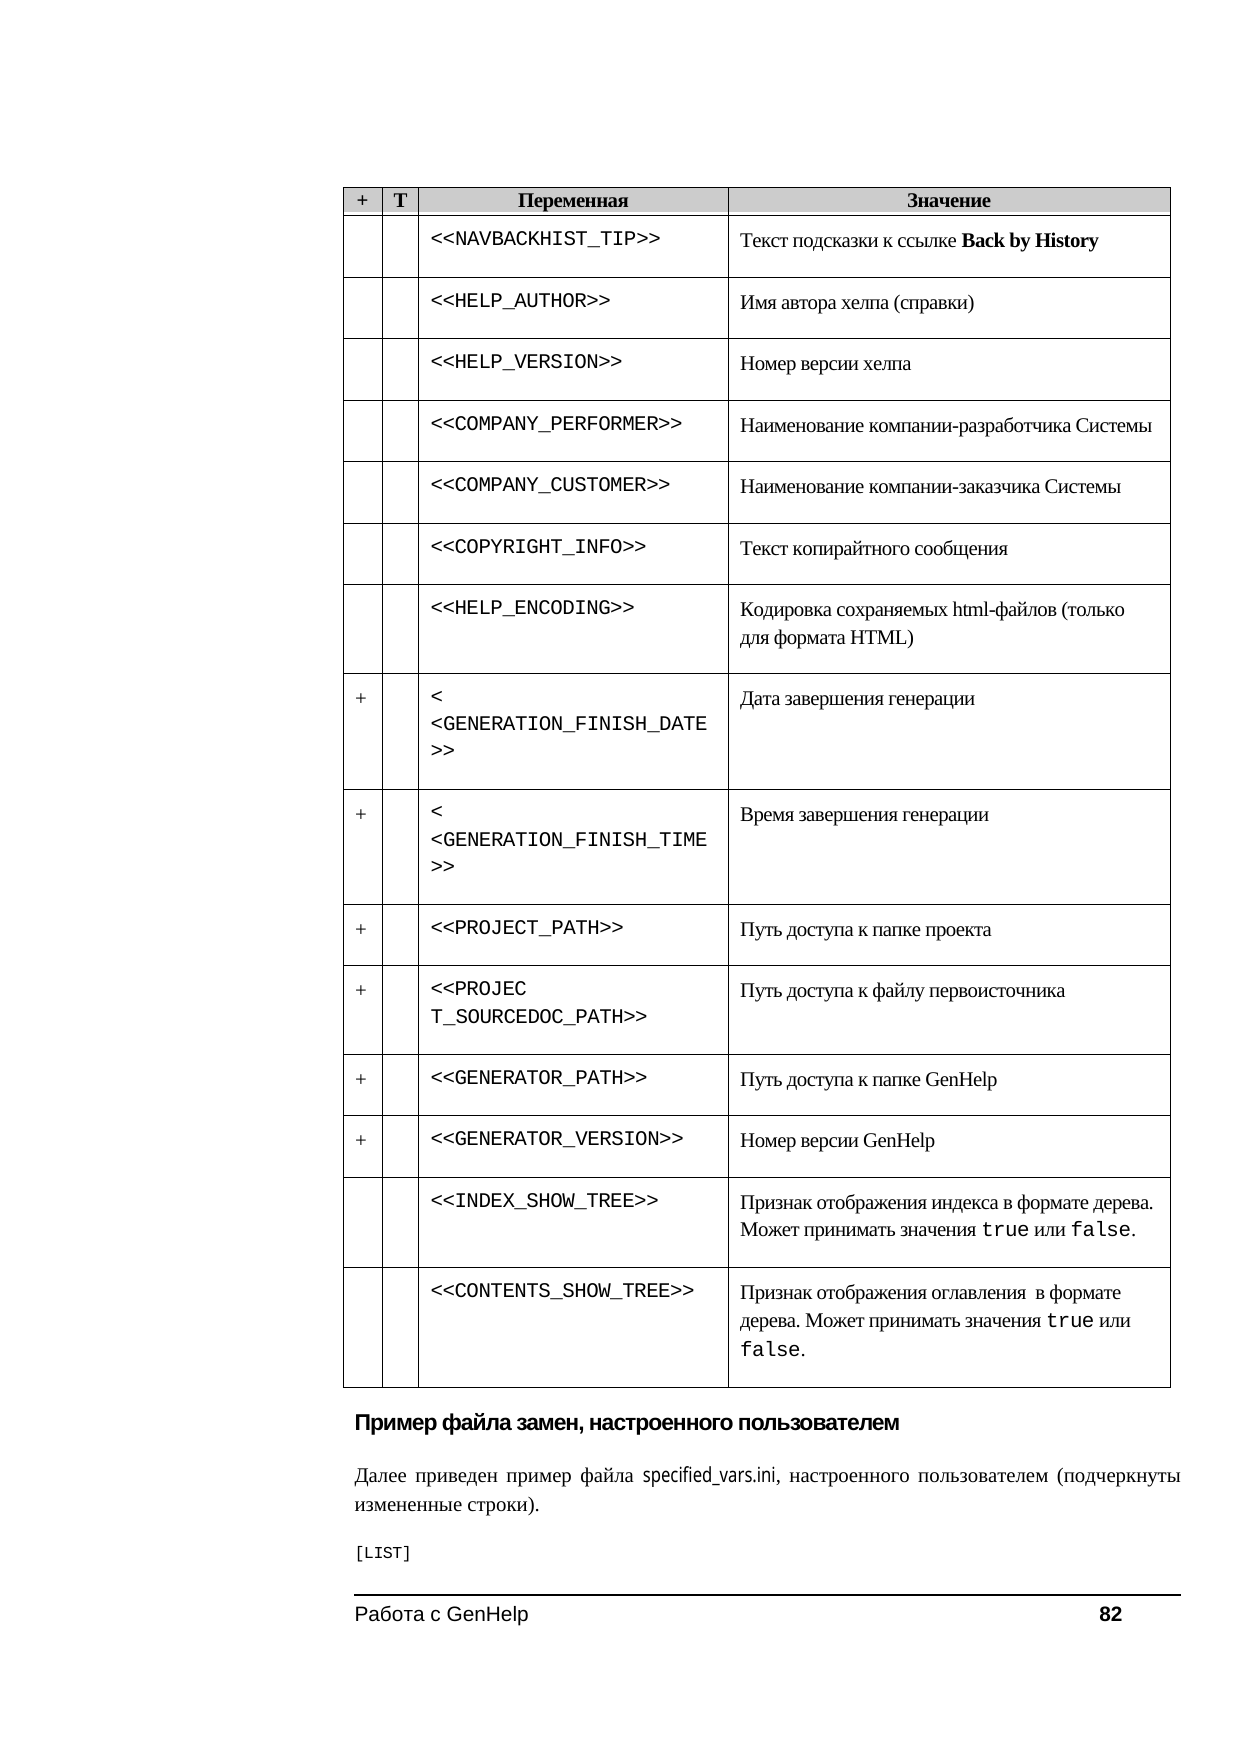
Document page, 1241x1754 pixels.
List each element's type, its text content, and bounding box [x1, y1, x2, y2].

table_cell Время завершения генерации [729, 790, 1170, 904]
table_cell <<PROJECT_SOURCEDOC_PATH>> [419, 966, 728, 1054]
table_cell [383, 339, 418, 400]
table_cell <<GENERATOR_VERSION>> [419, 1116, 728, 1177]
table_cell Наименование компании-заказчика Системы [729, 462, 1170, 523]
table_cell Дата завершения генерации [729, 674, 1170, 788]
table_cell <<HELP_VERSION>> [419, 339, 728, 400]
table_cell [383, 1268, 418, 1387]
table_cell [344, 1178, 382, 1267]
table_cell Номер версии хелпа [729, 339, 1170, 400]
text [LIST] [354, 1544, 1181, 1563]
table_cell [344, 462, 382, 523]
table_cell Наименование компании-разработчика Системы [729, 401, 1170, 461]
table_cell Признак отображения индекса в формате дерева. Может принимать значения true или false. [729, 1178, 1170, 1267]
table_cell [383, 585, 418, 673]
table_cell [344, 278, 382, 338]
table_cell [383, 674, 418, 788]
table_cell [344, 216, 382, 277]
table_cell Текст подсказки к ссылке Back by History [729, 216, 1170, 277]
table_cell [383, 462, 418, 523]
table_cell [344, 339, 382, 400]
table_cell <<HELP_AUTHOR>> [419, 278, 728, 338]
table_cell [383, 1116, 418, 1177]
table_cell Путь доступа к папке проекта [729, 905, 1170, 965]
table_cell [383, 278, 418, 338]
table_cell + [344, 674, 382, 788]
table_cell <<INDEX_SHOW_TREE>> [419, 1178, 728, 1267]
table_cell + [344, 966, 382, 1054]
table_cell + [344, 1055, 382, 1115]
table_cell Путь доступа к папке GenHelp [729, 1055, 1170, 1115]
table_cell <<PROJECT_PATH>> [419, 905, 728, 965]
table_cell [383, 401, 418, 461]
table_cell Номер версии GenHelp [729, 1116, 1170, 1177]
table_cell [383, 1055, 418, 1115]
table_cell [383, 966, 418, 1054]
table_cell [344, 1268, 382, 1387]
table_cell + [344, 790, 382, 904]
table_cell <<CONTENTS_SHOW_TREE>> [419, 1268, 728, 1387]
table_cell Признак отображения оглавления в формате дерева. Может принимать значения true или false. [729, 1268, 1170, 1387]
table_cell [344, 524, 382, 584]
table_cell [383, 524, 418, 584]
table_cell + [344, 905, 382, 965]
table_cell [344, 401, 382, 461]
table_cell [344, 585, 382, 673]
text Далее приведен пример файла specified_vars.ini, настроенного пользователем (подчеркнуты измененные строки). [354, 1460, 1181, 1516]
table_cell Текст копирайтного сообщения [729, 524, 1170, 584]
table_cell <<GENERATION_FINISH_DATE>> [419, 674, 728, 788]
table_cell <<GENERATOR_PATH>> [419, 1055, 728, 1115]
table_cell [383, 216, 418, 277]
table_cell <<COMPANY_CUSTOMER>> [419, 462, 728, 523]
table_cell Кодировка сохраняемых html-файлов (только для формата HTML) [729, 585, 1170, 673]
table_cell Имя автора хелпа (справки) [729, 278, 1170, 338]
table_cell + [344, 1116, 382, 1177]
table_cell <<HELP_ENCODING>> [419, 585, 728, 673]
table_cell <<NAVBACKHIST_TIP>> [419, 216, 728, 277]
table_cell Путь доступа к файлу первоисточника [729, 966, 1170, 1054]
table_cell <<COMPANY_PERFORMER>> [419, 401, 728, 461]
table_cell <<GENERATION_FINISH_TIME>> [419, 790, 728, 904]
table_cell [383, 905, 418, 965]
table_cell [383, 1178, 418, 1267]
subtitle Пример файла замен, настроенного пользователем [354, 1408, 1181, 1435]
table_cell <<COPYRIGHT_INFO>> [419, 524, 728, 584]
table_cell [383, 790, 418, 904]
